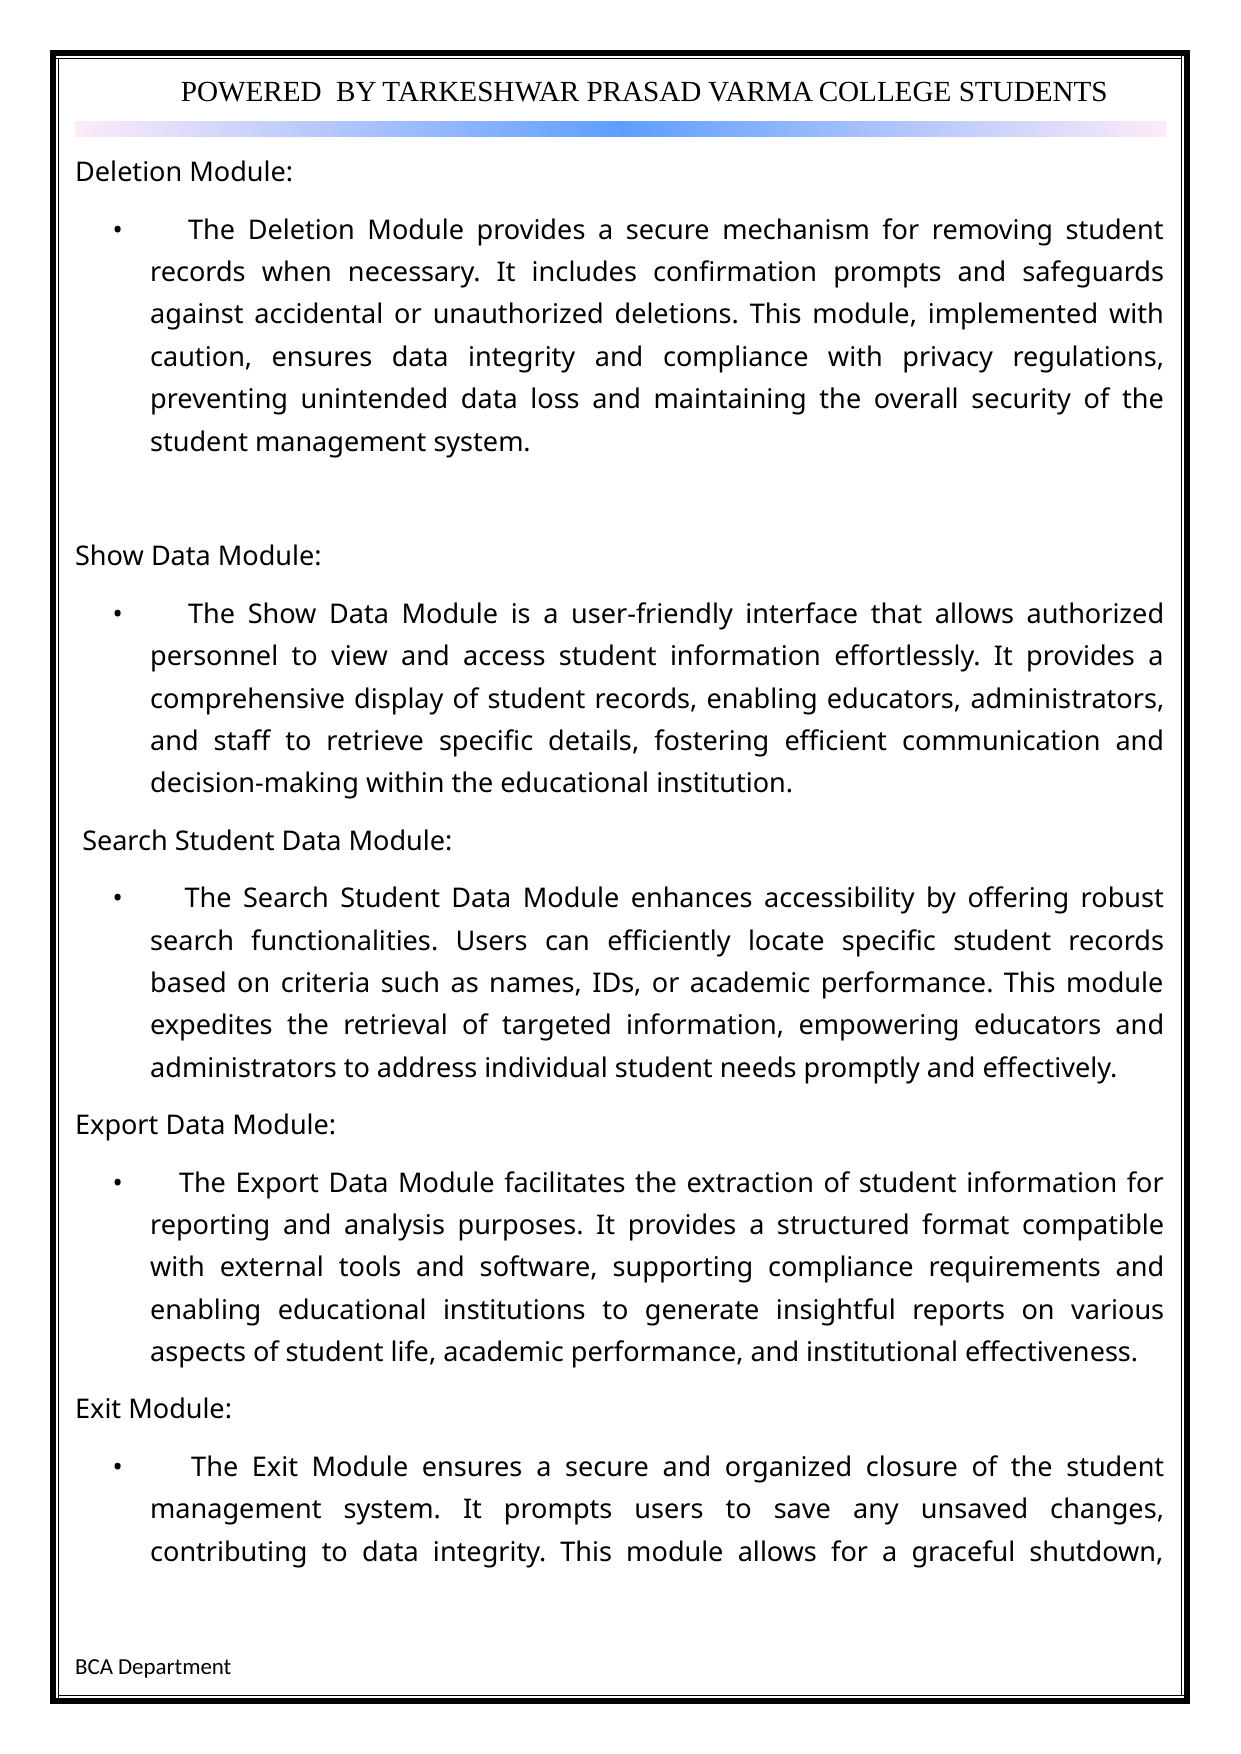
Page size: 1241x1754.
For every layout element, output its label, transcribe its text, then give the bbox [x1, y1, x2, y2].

text Export Data Module: [75, 1106, 1165, 1142]
list The Show Data Module is a user-friendly interface that allows authorized personnel to view and access student information effortlessly. It provides a comprehensive display of student records, enabling educators, administrators, and staff to retrieve specific details, fostering efficient communication and decision-making within the educational institution. [112, 594, 1165, 801]
text Search Student Data Module: [75, 821, 1165, 858]
text Deletion Module: [75, 153, 1165, 189]
text Show Data Module: [75, 537, 1165, 574]
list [112, 1447, 1165, 1569]
list The Export Data Module facilitates the extraction of student information for reporting and analysis purposes. It provides a structured format compatible with external tools and software, supporting compliance requirements and enabling educational institutions to generate insightful reports on various aspects of student life, academic performance, and institutional effectiveness. [112, 1163, 1165, 1369]
list The Search Student Data Module enhances accessibility by offering robust search functionalities. Users can efficiently locate specific student records based on criteria such as names, IDs, or academic performance. This module expedites the retrieval of targeted information, empowering educators and administrators to address individual student needs promptly and effectively. [112, 879, 1165, 1085]
list The Deletion Module provides a secure mechanism for removing student records when necessary. It includes confirmation prompts and safeguards against accidental or unauthorized deletions. This module, implemented with caution, ensures data integrity and compliance with privacy regulations, preventing unintended data loss and maintaining the overall security of the student management system. [112, 210, 1165, 459]
text Exit Module: [75, 1390, 1165, 1427]
